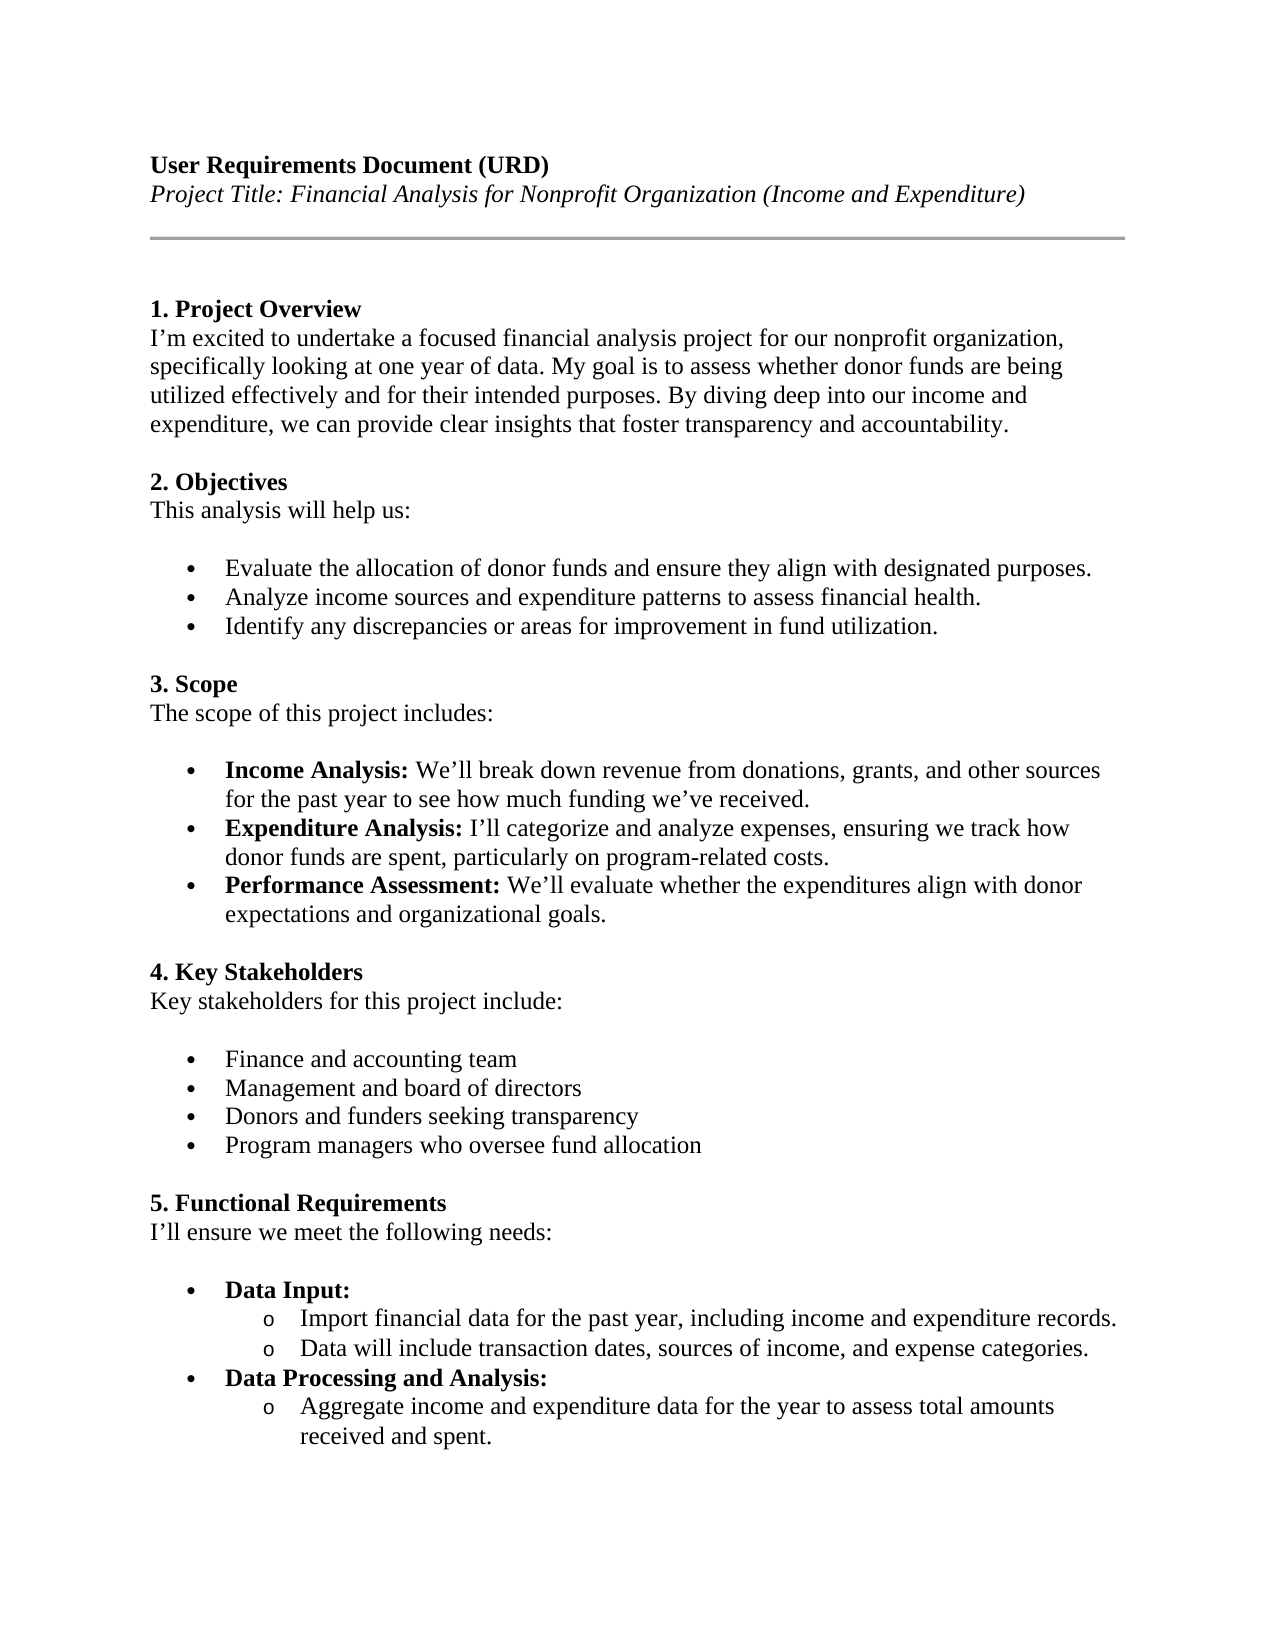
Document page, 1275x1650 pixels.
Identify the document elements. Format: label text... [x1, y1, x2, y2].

text 1. Project Overview I’m excited to undertake a focused financial analysis project for our nonprofit organization, specifically looking at one year of data. My goal is to assess whether donor funds are being utilized effectively and for their intended purposes. By diving deep into our income and expenditure, we can provide clear insights that foster transparency and accountability. [150, 294, 1125, 438]
list Data Processing and Analysis: [187, 1363, 1125, 1391]
list Identify any discrepancies or areas for improvement in fund utilization. [187, 611, 1125, 640]
list Finance and accounting team [187, 1044, 1125, 1073]
list Donors and funders seeking transparency [187, 1101, 1125, 1130]
list Aggregate income and expenditure data for the year to assess total amounts received and spent. [262, 1391, 1125, 1450]
list Performance Assessment: We’ll evaluate whether the expenditures align with donor expectations and organizational goals. [187, 871, 1125, 928]
list Program managers who oversee fund allocation [187, 1130, 1125, 1159]
list Management and board of directors [187, 1073, 1125, 1101]
list Analyze income sources and expenditure patterns to assess financial health. [187, 582, 1125, 611]
list Import financial data for the past year, including income and expenditure records. [262, 1303, 1125, 1333]
text 3. Scope The scope of this project includes: [150, 669, 1125, 726]
list Data will include transaction dates, sources of income, and expense categories. [262, 1333, 1125, 1363]
list Expenditure Analysis: I’ll categorize and analyze expenses, ensuring we track how donor funds are spent, particularly on program-related costs. [187, 813, 1125, 871]
list Data Input: [187, 1275, 1125, 1303]
text 5. Functional Requirements I’ll ensure we meet the following needs: [150, 1188, 1125, 1246]
text User Requirements Document (URD) Project Title: Financial Analysis for Nonprofit Organization (Income and Expenditure) [150, 150, 1125, 207]
text 2. Objectives This analysis will help us: [150, 467, 1125, 524]
list Income Analysis: We’ll break down revenue from donations, grants, and other sources for the past year to see how much funding we’ve received. [187, 756, 1125, 813]
text 4. Key Stakeholders Key stakeholders for this project include: [150, 957, 1125, 1015]
list Evaluate the allocation of donor funds and ensure they align with designated purposes. [187, 553, 1125, 582]
